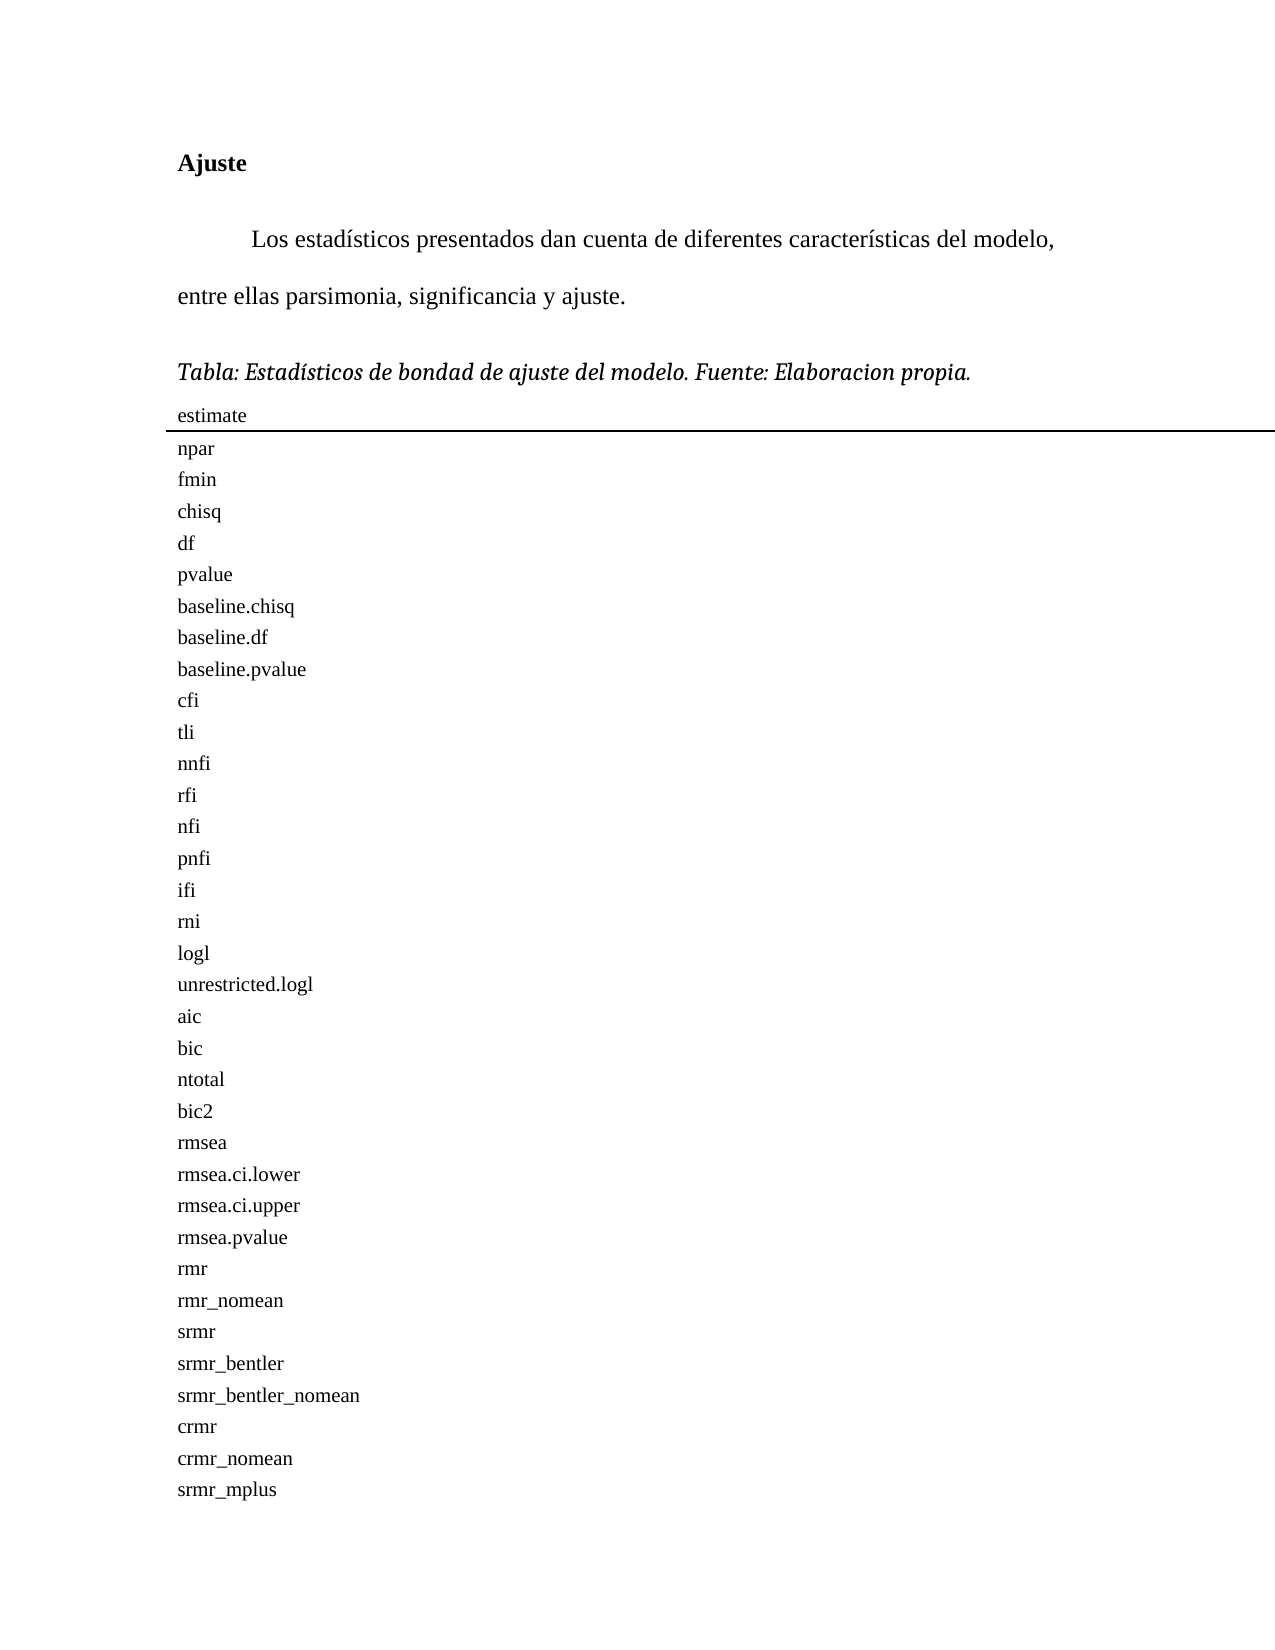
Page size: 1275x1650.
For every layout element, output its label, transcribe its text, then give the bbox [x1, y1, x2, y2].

table_cell nnfi [166, 748, 1275, 779]
table_cell chisq [166, 495, 1275, 527]
table_cell srmr_mplus [166, 1474, 1275, 1501]
table_cell baseline.chisq [166, 590, 1275, 621]
table_cell rmsea.pvalue [166, 1221, 1275, 1253]
table_cell df [166, 527, 1275, 558]
table_header estimate [166, 399, 1275, 430]
table_cell srmr_bentler [166, 1347, 1275, 1379]
table_cell tli [166, 716, 1275, 748]
table_cell crmr [166, 1410, 1275, 1442]
table_cell rmsea.ci.upper [166, 1190, 1275, 1221]
table_cell unrestricted.logl [166, 969, 1275, 1000]
table_cell fmin [166, 464, 1275, 495]
text Tabla: Estadísticos de bondad de ajuste del modelo. Fuente: Elaboracion propia. [177, 358, 1098, 386]
table_cell pnfi [166, 842, 1275, 874]
table_cell nfi [166, 811, 1275, 842]
table_cell baseline.pvalue [166, 653, 1275, 684]
subtitle Ajuste [177, 148, 1098, 176]
table_cell logl [166, 937, 1275, 968]
table_cell rmsea.ci.lower [166, 1158, 1275, 1189]
table_cell rni [166, 905, 1275, 937]
table_cell ifi [166, 874, 1275, 905]
table_cell bic2 [166, 1095, 1275, 1126]
table_cell rmsea [166, 1126, 1275, 1158]
table_cell crmr_nomean [166, 1442, 1275, 1473]
table_cell rmr [166, 1253, 1275, 1284]
table_cell srmr [166, 1316, 1275, 1347]
table_cell rmr_nomean [166, 1284, 1275, 1316]
table_cell ntotal [166, 1063, 1275, 1095]
table_cell npar [166, 432, 1275, 463]
table_cell rfi [166, 779, 1275, 811]
table_cell srmr_bentler_nomean [166, 1379, 1275, 1410]
table_cell aic [166, 1000, 1275, 1032]
table_cell cfi [166, 685, 1275, 716]
text Los estadísticos presentados dan cuenta de diferentes características del modelo, entre ellas parsimonia, significancia y ajuste. [177, 224, 1098, 310]
table_cell bic [166, 1032, 1275, 1063]
table_cell baseline.df [166, 621, 1275, 653]
table_cell pvalue [166, 558, 1275, 590]
